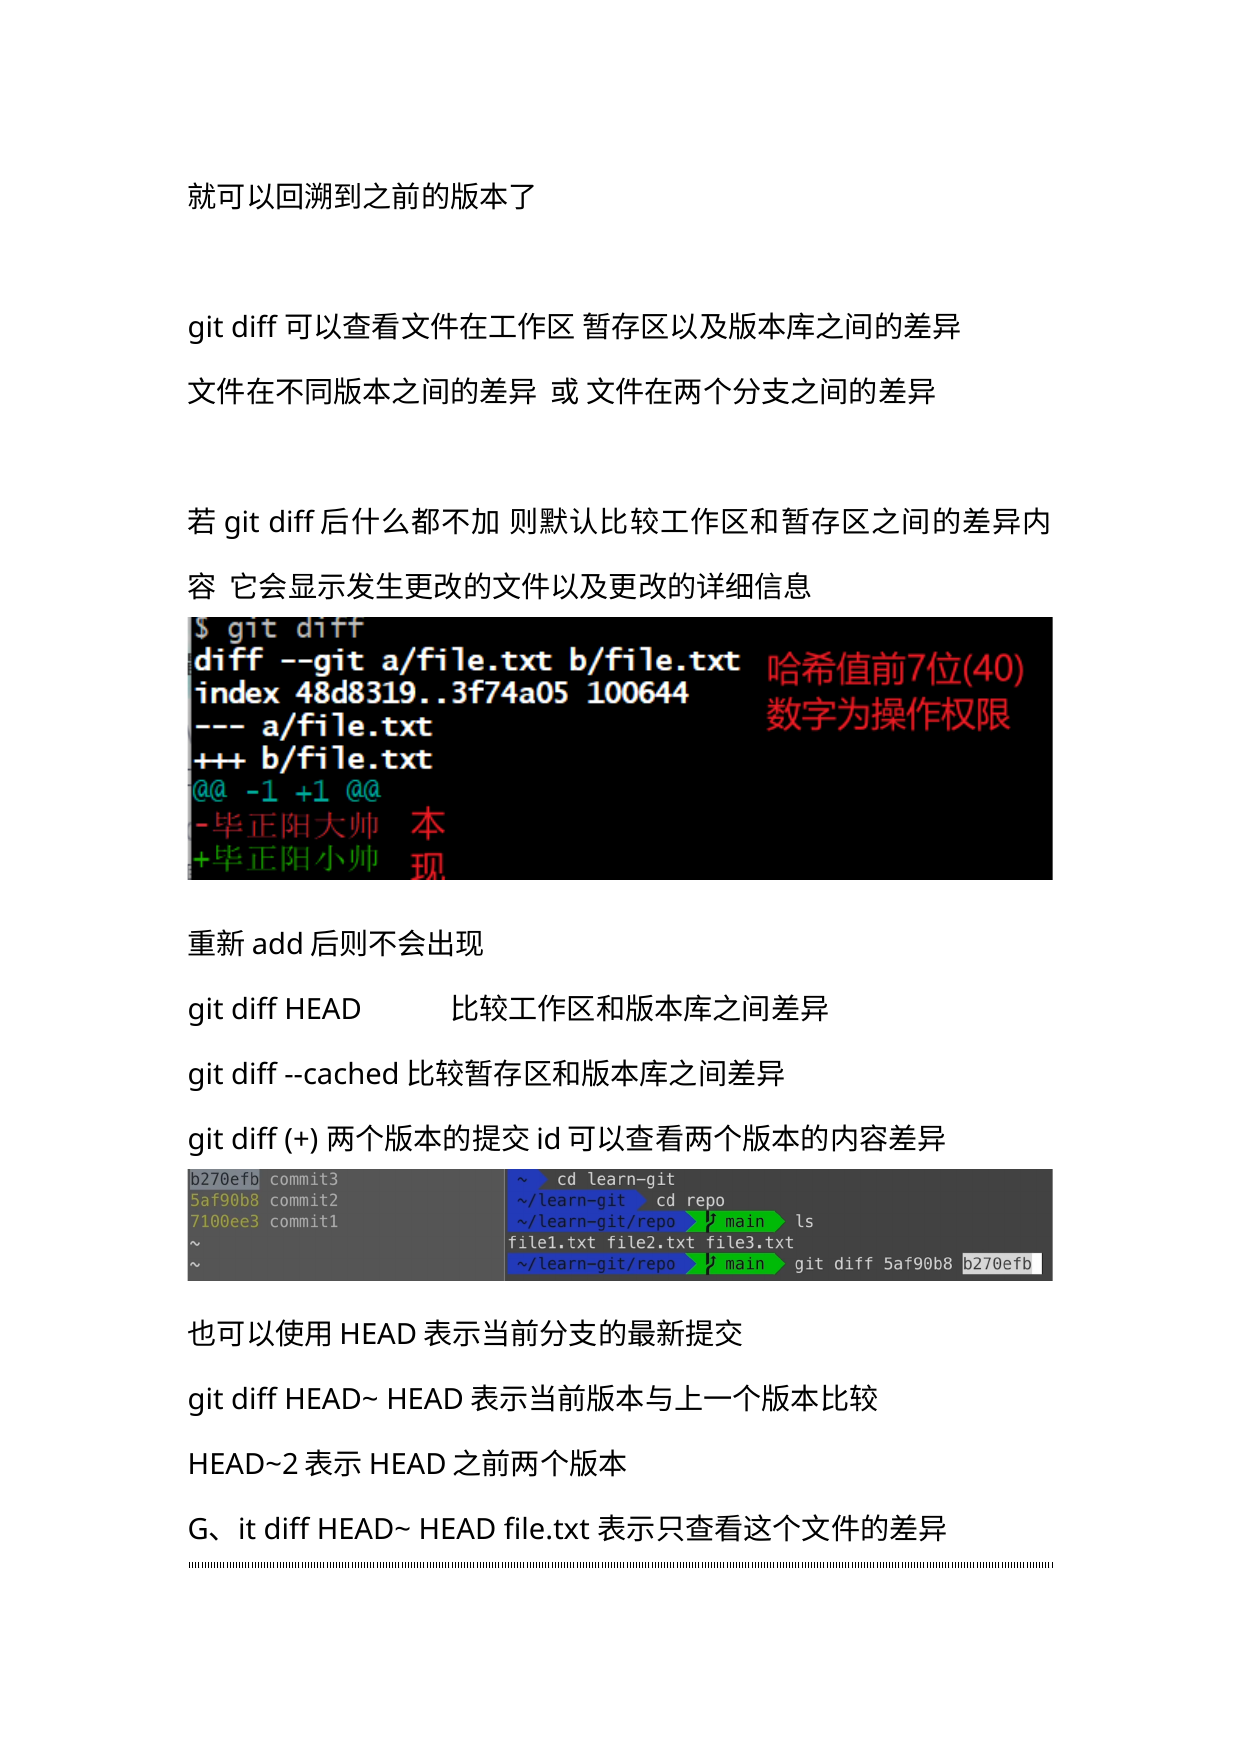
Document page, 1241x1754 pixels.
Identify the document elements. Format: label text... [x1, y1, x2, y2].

text 就可以回溯到之前的版本了 [187, 162, 1053, 227]
text git diff HEAD 比较工作区和版本库之间差异 [187, 974, 1053, 1039]
picture [187, 617, 1053, 880]
text HEAD~2表示HEAD之前两个版本 [187, 1429, 1053, 1494]
text G、it diff HEAD~ HEAD file.txt 表示只查看这个文件的差异 [187, 1494, 1053, 1568]
text 文件在不同版本之间的差异 或 文件在两个分支之间的差异 [187, 357, 1053, 422]
text git diff HEAD~ HEAD表示当前版本与上一个版本比较 [187, 1364, 1053, 1429]
text 若git diff后什么都不加 则默认比较工作区和暂存区之间的差异内容 它会显示发生更改的文件以及更改的详细信息 [187, 487, 1053, 617]
text git diff --cached 比较暂存区和版本库之间差异 [187, 1039, 1053, 1104]
text 也可以使用HEAD表示当前分支的最新提交 [187, 1299, 1053, 1364]
text 重新add后则不会出现 [187, 909, 1053, 974]
text git diff 可以查看文件在工作区 暂存区以及版本库之间的差异 [187, 292, 1053, 357]
text git diff (+) 两个版本的提交id可以查看两个版本的内容差异 [187, 1104, 1053, 1169]
picture [187, 1169, 1053, 1281]
